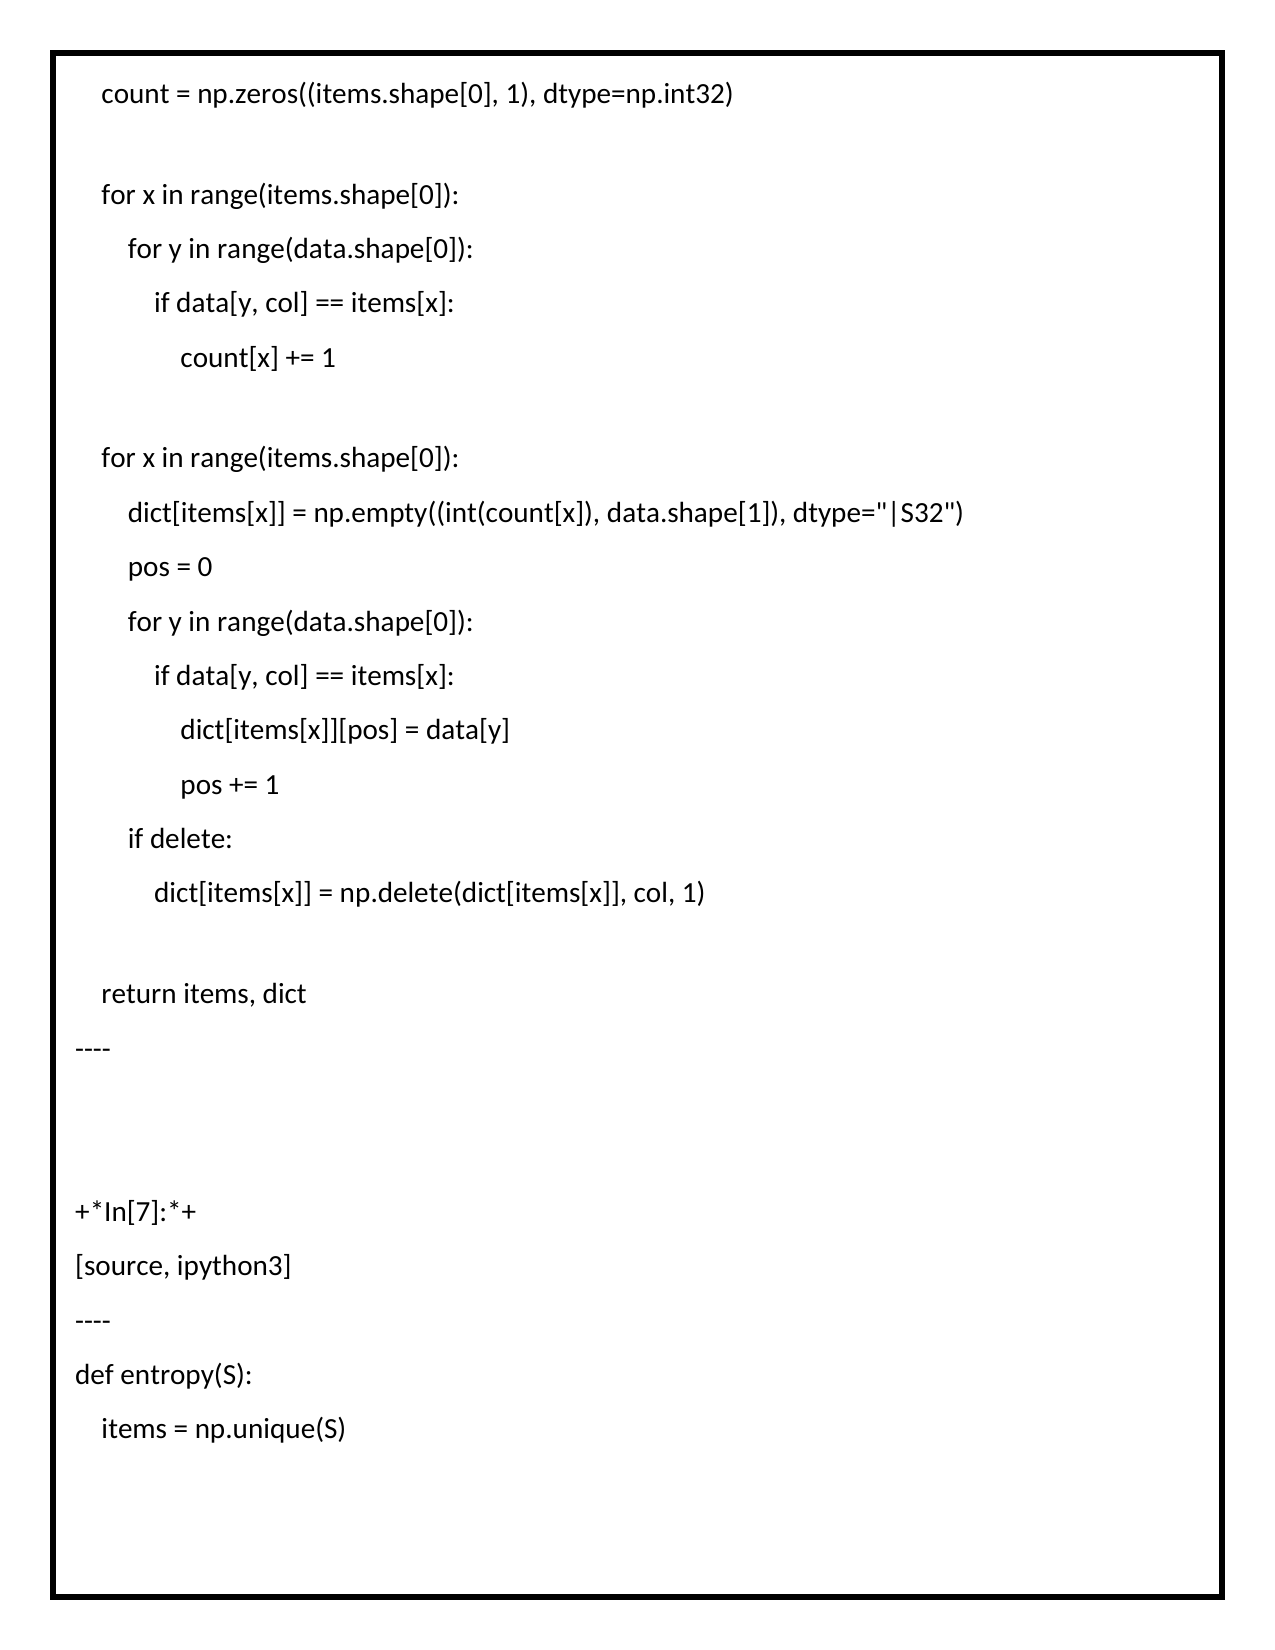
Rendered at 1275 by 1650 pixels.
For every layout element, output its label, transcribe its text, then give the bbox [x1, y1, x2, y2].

text for y in range(data.shape[0]): [75, 603, 1200, 638]
text return items, dict [75, 975, 1200, 1011]
text if delete: [75, 820, 1200, 856]
text for x in range(items.shape[0]): [75, 176, 1200, 211]
text if data[y, col] == items[x]: [75, 284, 1200, 320]
text items = np.unique(S) [75, 1410, 1200, 1446]
text pos += 1 [75, 766, 1200, 801]
text for x in range(items.shape[0]): [75, 439, 1200, 475]
text [source, ipython3] [75, 1247, 1200, 1283]
text ---- [75, 1302, 1200, 1337]
text count = np.zeros((items.shape[0], 1), dtype=np.int32) [75, 75, 1200, 111]
text +*In[7]:*+ [75, 1193, 1200, 1228]
text pos = 0 [75, 548, 1200, 584]
text def entropy(S): [75, 1356, 1200, 1392]
text dict[items[x]] = np.empty((int(count[x]), data.shape[1]), dtype="|S32") [75, 494, 1200, 529]
text count[x] += 1 [75, 339, 1200, 374]
text if data[y, col] == items[x]: [75, 657, 1200, 693]
text ---- [75, 1030, 1200, 1065]
text dict[items[x]][pos] = data[y] [75, 711, 1200, 747]
text for y in range(data.shape[0]): [75, 230, 1200, 266]
text dict[items[x]] = np.delete(dict[items[x]], col, 1) [75, 874, 1200, 910]
